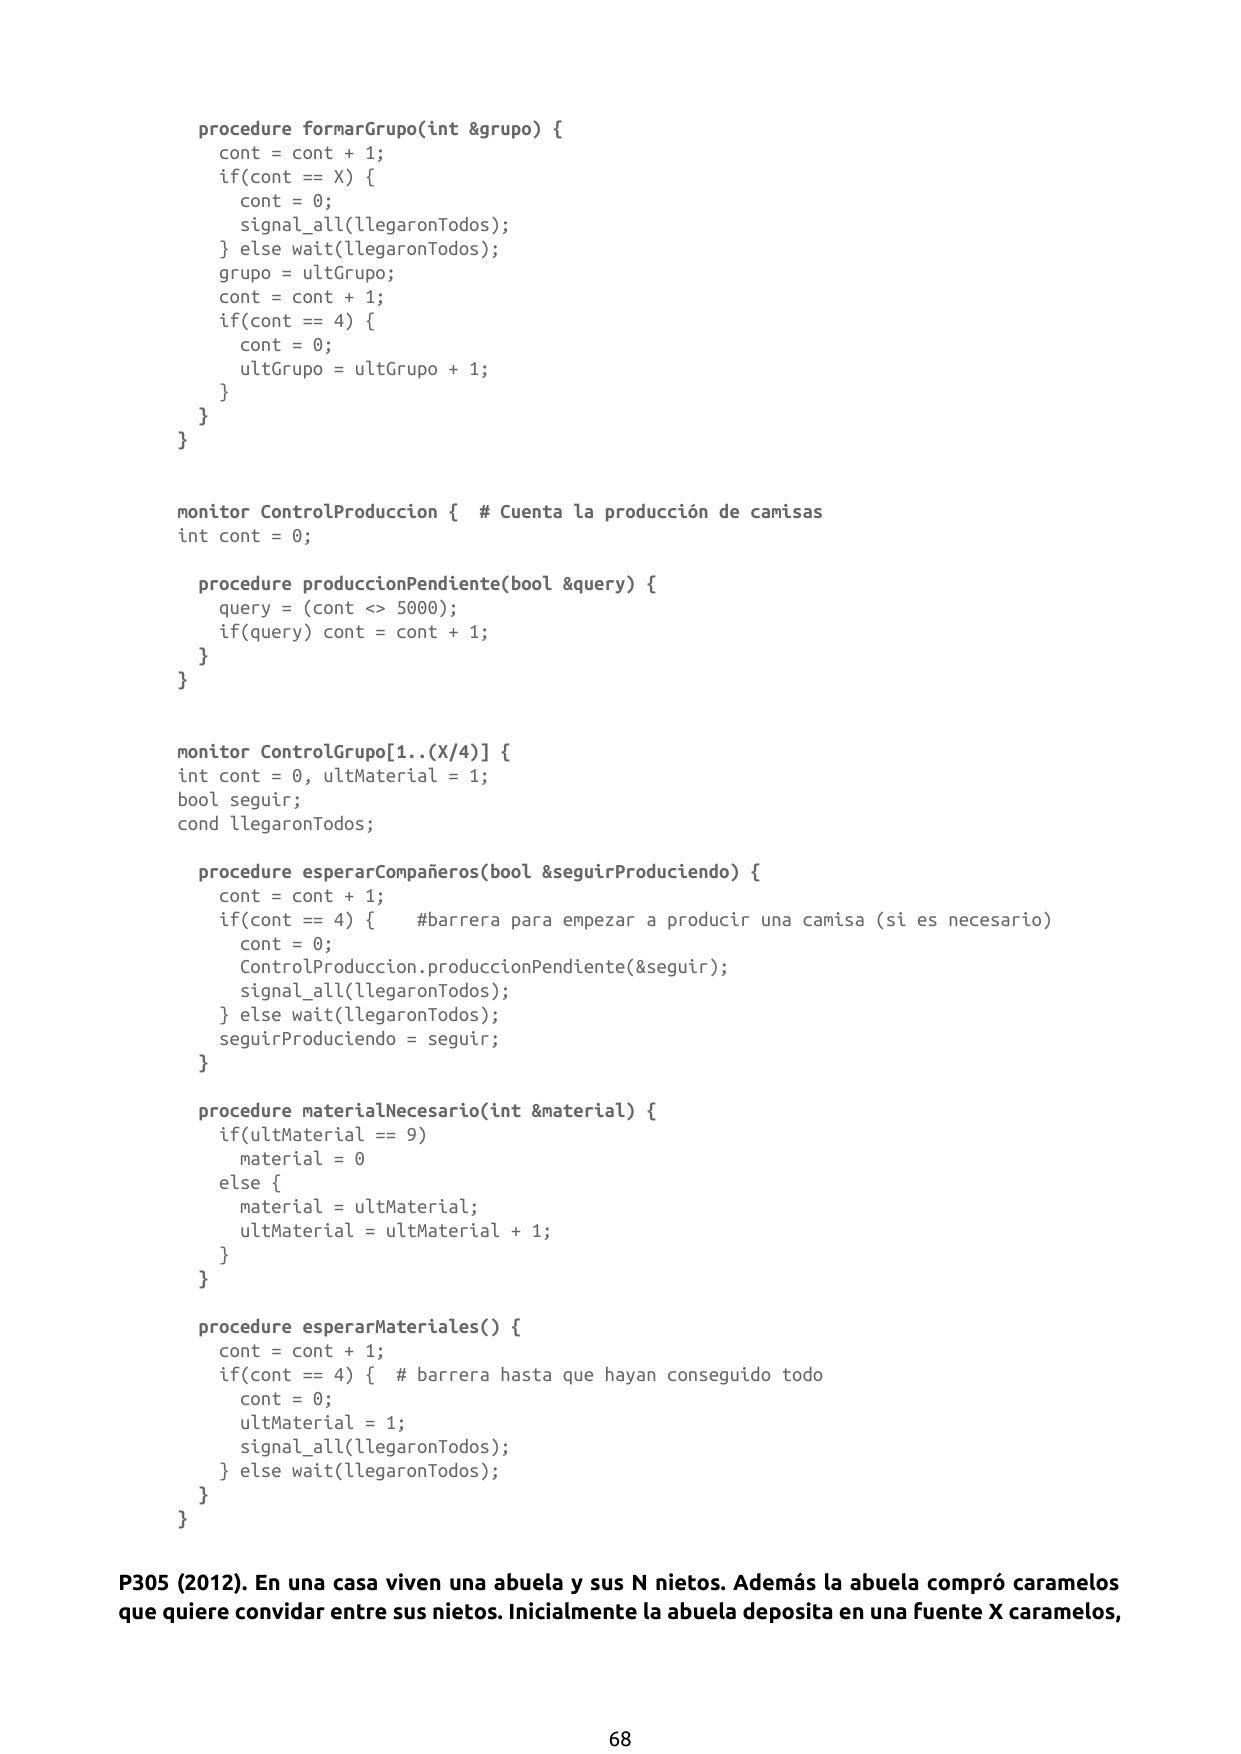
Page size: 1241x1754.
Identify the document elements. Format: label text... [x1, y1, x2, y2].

text signal_all(llegaronTodos); [177, 1436, 1122, 1457]
text } [177, 1052, 1122, 1073]
text monitor ControlProduccion { # Cuenta la producción de camisas [177, 501, 1122, 522]
text cont = 0; [177, 334, 1122, 354]
text } [177, 669, 1122, 690]
text material = ultMaterial; [177, 1196, 1122, 1217]
text bool seguir; [177, 789, 1122, 810]
text monitor ControlGrupo[1..(X/4)] { [177, 741, 1122, 762]
text procedure formarGrupo(int &grupo) { [177, 118, 1122, 139]
text int cont = 0, ultMaterial = 1; [177, 765, 1122, 786]
text cont = cont + 1; [177, 286, 1122, 307]
text } else wait(llegaronTodos); [177, 1460, 1122, 1481]
text cont = cont + 1; [177, 1340, 1122, 1361]
text } [177, 1268, 1122, 1289]
text if(cont == 4) { [177, 310, 1122, 331]
text int cont = 0; [177, 525, 1122, 546]
text cont = 0; [177, 1388, 1122, 1409]
text } [177, 645, 1122, 666]
text else { [177, 1172, 1122, 1193]
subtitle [118, 1569, 1122, 1623]
text procedure esperarMateriales() { [177, 1316, 1122, 1337]
text } [177, 429, 1122, 450]
text if(cont == 4) { #barrera para empezar a producir una camisa (si es necesario) [177, 909, 1122, 929]
text procedure produccionPendiente(bool &query) { [177, 573, 1122, 594]
text procedure esperarCompañeros(bool &seguirProduciendo) { [177, 861, 1122, 882]
text if(cont == 4) { # barrera hasta que hayan conseguido todo [177, 1364, 1122, 1385]
text } [177, 1508, 1122, 1528]
text grupo = ultGrupo; [177, 262, 1122, 283]
text if(query) cont = cont + 1; [177, 621, 1122, 642]
text if(ultMaterial == 9) [177, 1124, 1122, 1145]
text ultGrupo = ultGrupo + 1; [177, 358, 1122, 378]
text ultMaterial = 1; [177, 1412, 1122, 1433]
text cont = cont + 1; [177, 885, 1122, 906]
text cont = 0; [177, 190, 1122, 211]
text } [177, 382, 1122, 402]
text procedure materialNecesario(int &material) { [177, 1100, 1122, 1121]
text material = 0 [177, 1148, 1122, 1169]
text } else wait(llegaronTodos); [177, 1004, 1122, 1025]
text } [177, 406, 1122, 426]
text } else wait(llegaronTodos); [177, 238, 1122, 259]
text } [177, 1244, 1122, 1265]
text ControlProduccion.produccionPendiente(&seguir); [177, 957, 1122, 977]
text signal_all(llegaronTodos); [177, 214, 1122, 235]
text cont = 0; [177, 933, 1122, 953]
text cont = cont + 1; [177, 142, 1122, 163]
text seguirProduciendo = seguir; [177, 1028, 1122, 1049]
text signal_all(llegaronTodos); [177, 981, 1122, 1001]
text cond llegaronTodos; [177, 813, 1122, 834]
text query = (cont <> 5000); [177, 597, 1122, 618]
text ultMaterial = ultMaterial + 1; [177, 1220, 1122, 1241]
text if(cont == X) { [177, 166, 1122, 187]
text } [177, 1484, 1122, 1504]
